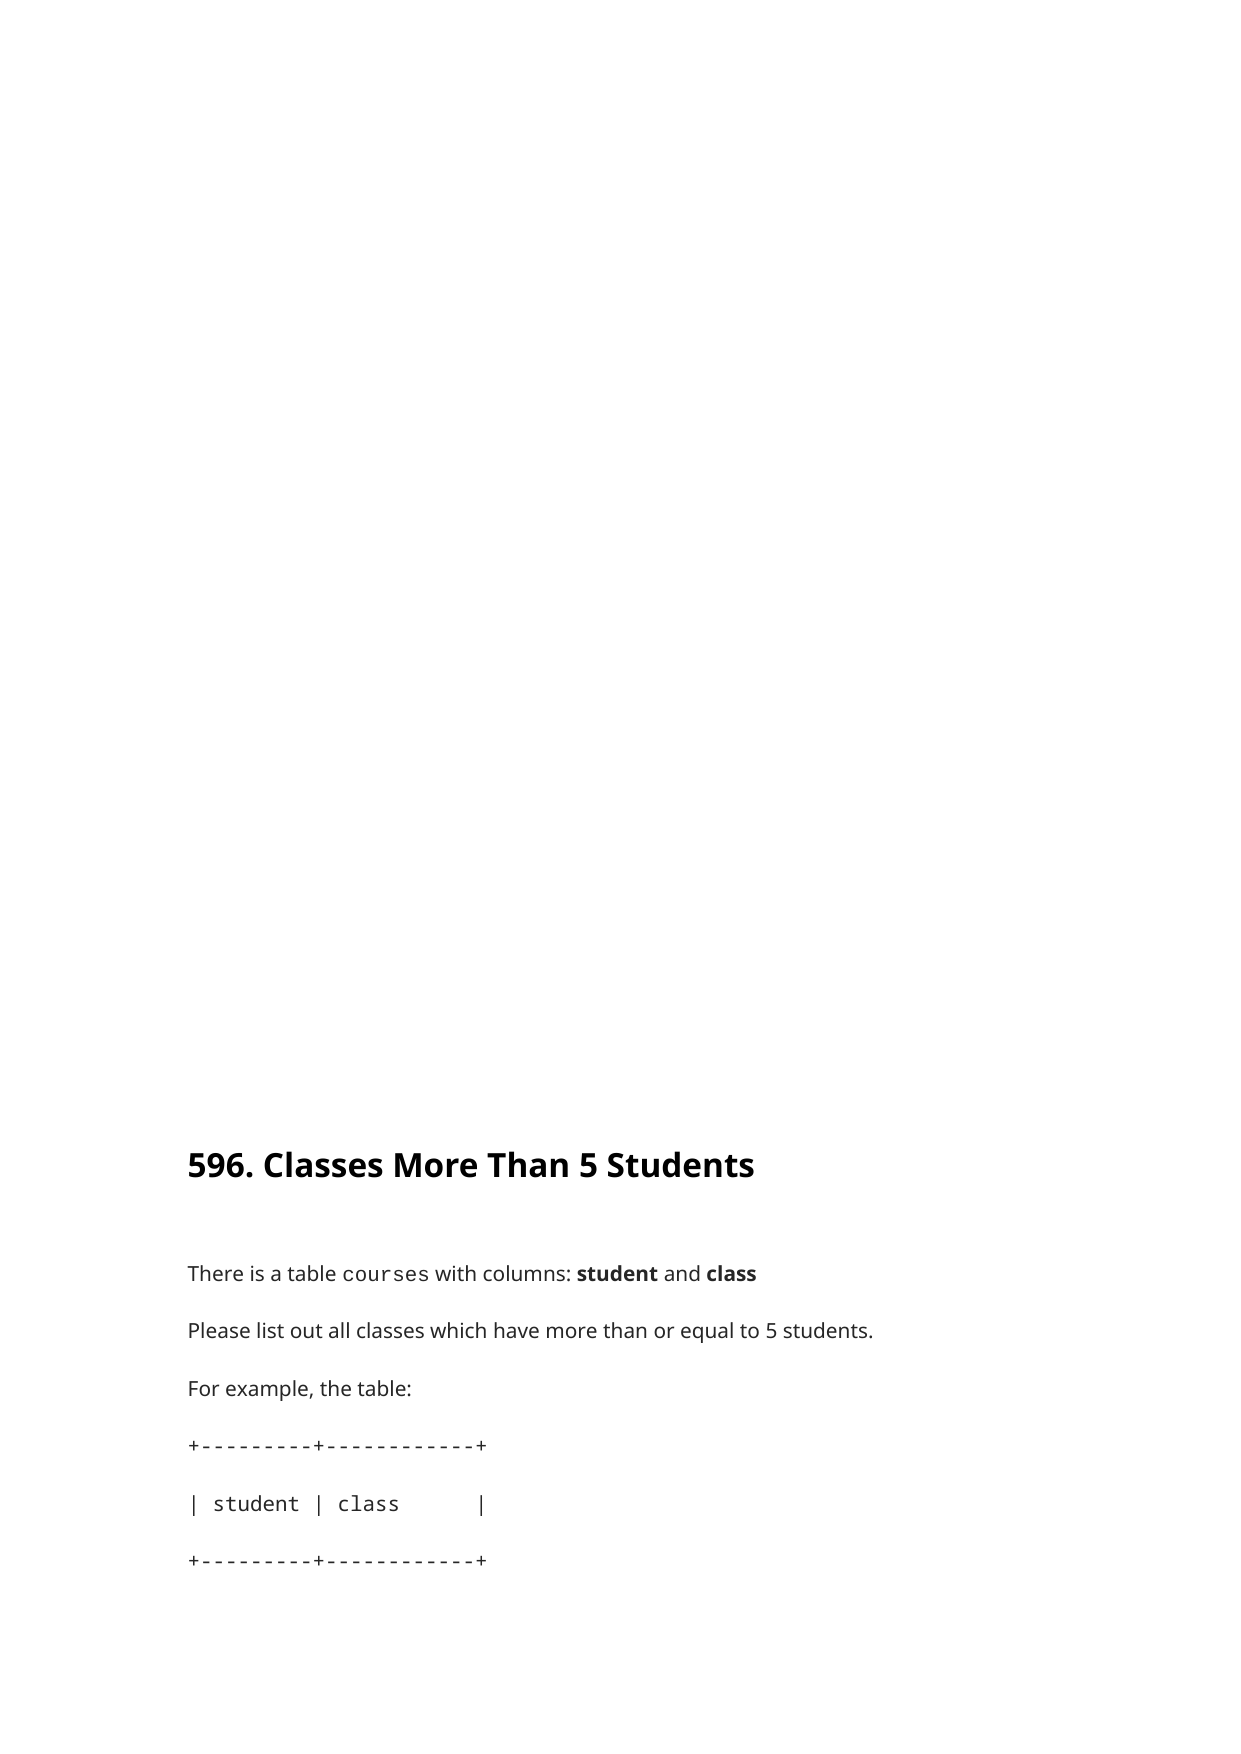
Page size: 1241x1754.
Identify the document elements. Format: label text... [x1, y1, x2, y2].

text Please list out all classes which have more than or equal to 5 students. [187, 1314, 1053, 1347]
text +---------+------------+ [187, 1544, 1053, 1577]
text +---------+------------+ [187, 1429, 1053, 1462]
subtitle 596. Classes More Than 5 Students [187, 1132, 1053, 1197]
text There is a table courses with columns: student and class [187, 1257, 1053, 1289]
text | student | class | [187, 1487, 1053, 1519]
text For example, the table: [187, 1372, 1053, 1404]
